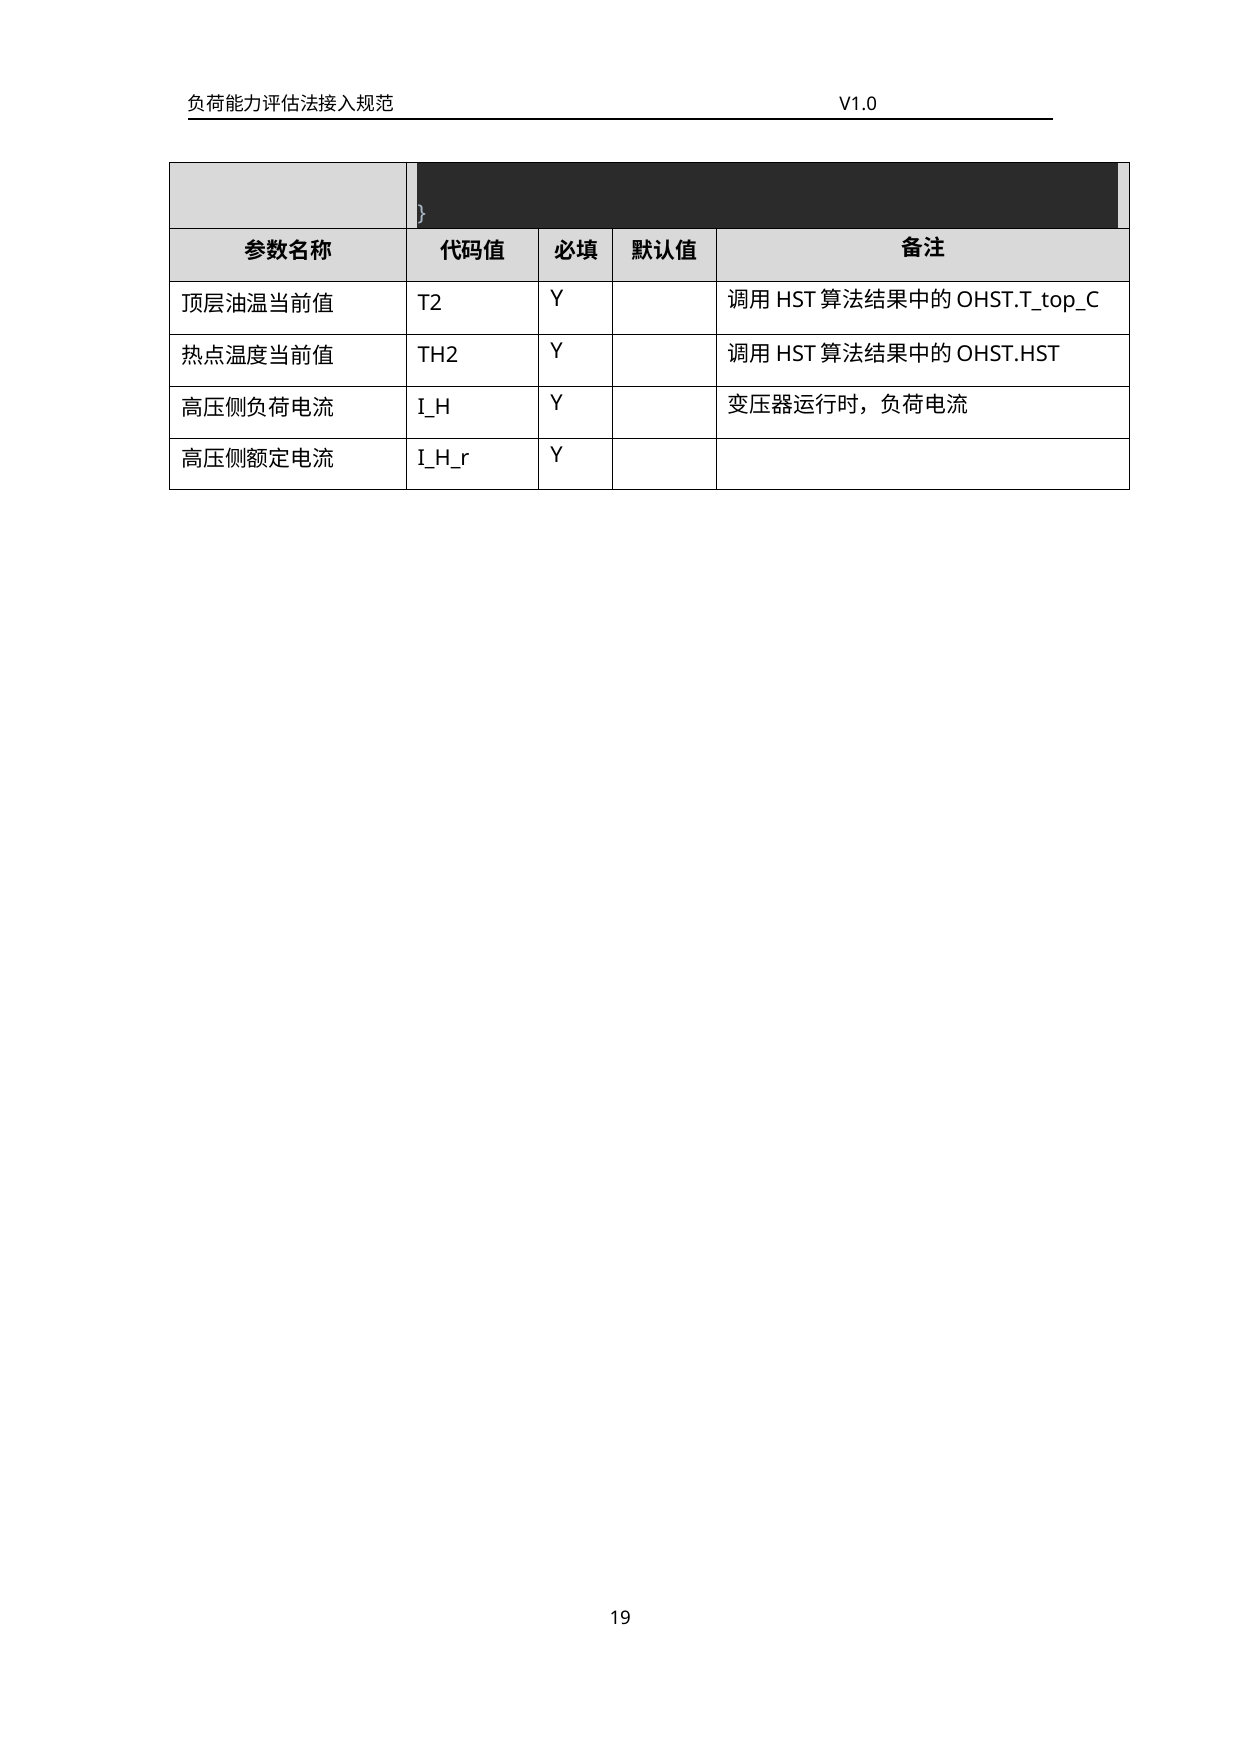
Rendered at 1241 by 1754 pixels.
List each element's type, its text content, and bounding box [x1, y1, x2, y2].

table_cell [613, 282, 716, 334]
table_cell 高压侧额定电流 [170, 439, 406, 489]
table_cell 参数名称 [170, 229, 406, 281]
table_header 构造函数 [170, 163, 406, 228]
table_cell T2 [407, 282, 538, 334]
table_cell [613, 335, 716, 386]
table_cell Y [539, 335, 612, 386]
table_cell 调用HST算法结果中的OHST.HST [717, 335, 1129, 386]
table_cell I_H [407, 387, 538, 437]
table_cell [717, 439, 1129, 489]
table_cell 必填 [539, 229, 612, 281]
table_cell 备注 [717, 229, 1129, 281]
table_cell [613, 439, 716, 489]
table_cell I_H_r [407, 439, 538, 489]
table_cell 顶层油温当前值 [170, 282, 406, 334]
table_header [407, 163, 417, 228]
table_cell Y [539, 282, 612, 334]
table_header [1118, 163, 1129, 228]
table_cell 调用HST算法结果中的OHST.T_top_C [717, 282, 1129, 334]
table_cell 变压器运行时，负荷电流 [717, 387, 1129, 437]
table_cell 代码值 [407, 229, 538, 281]
table_cell Y [539, 387, 612, 437]
table_cell 高压侧负荷电流 [170, 387, 406, 437]
table_cell Y [539, 439, 612, 489]
table_cell 热点温度当前值 [170, 335, 406, 386]
table_cell TH2 [407, 335, 538, 386]
table_cell 默认值 [613, 229, 716, 281]
table_cell [613, 387, 716, 437]
